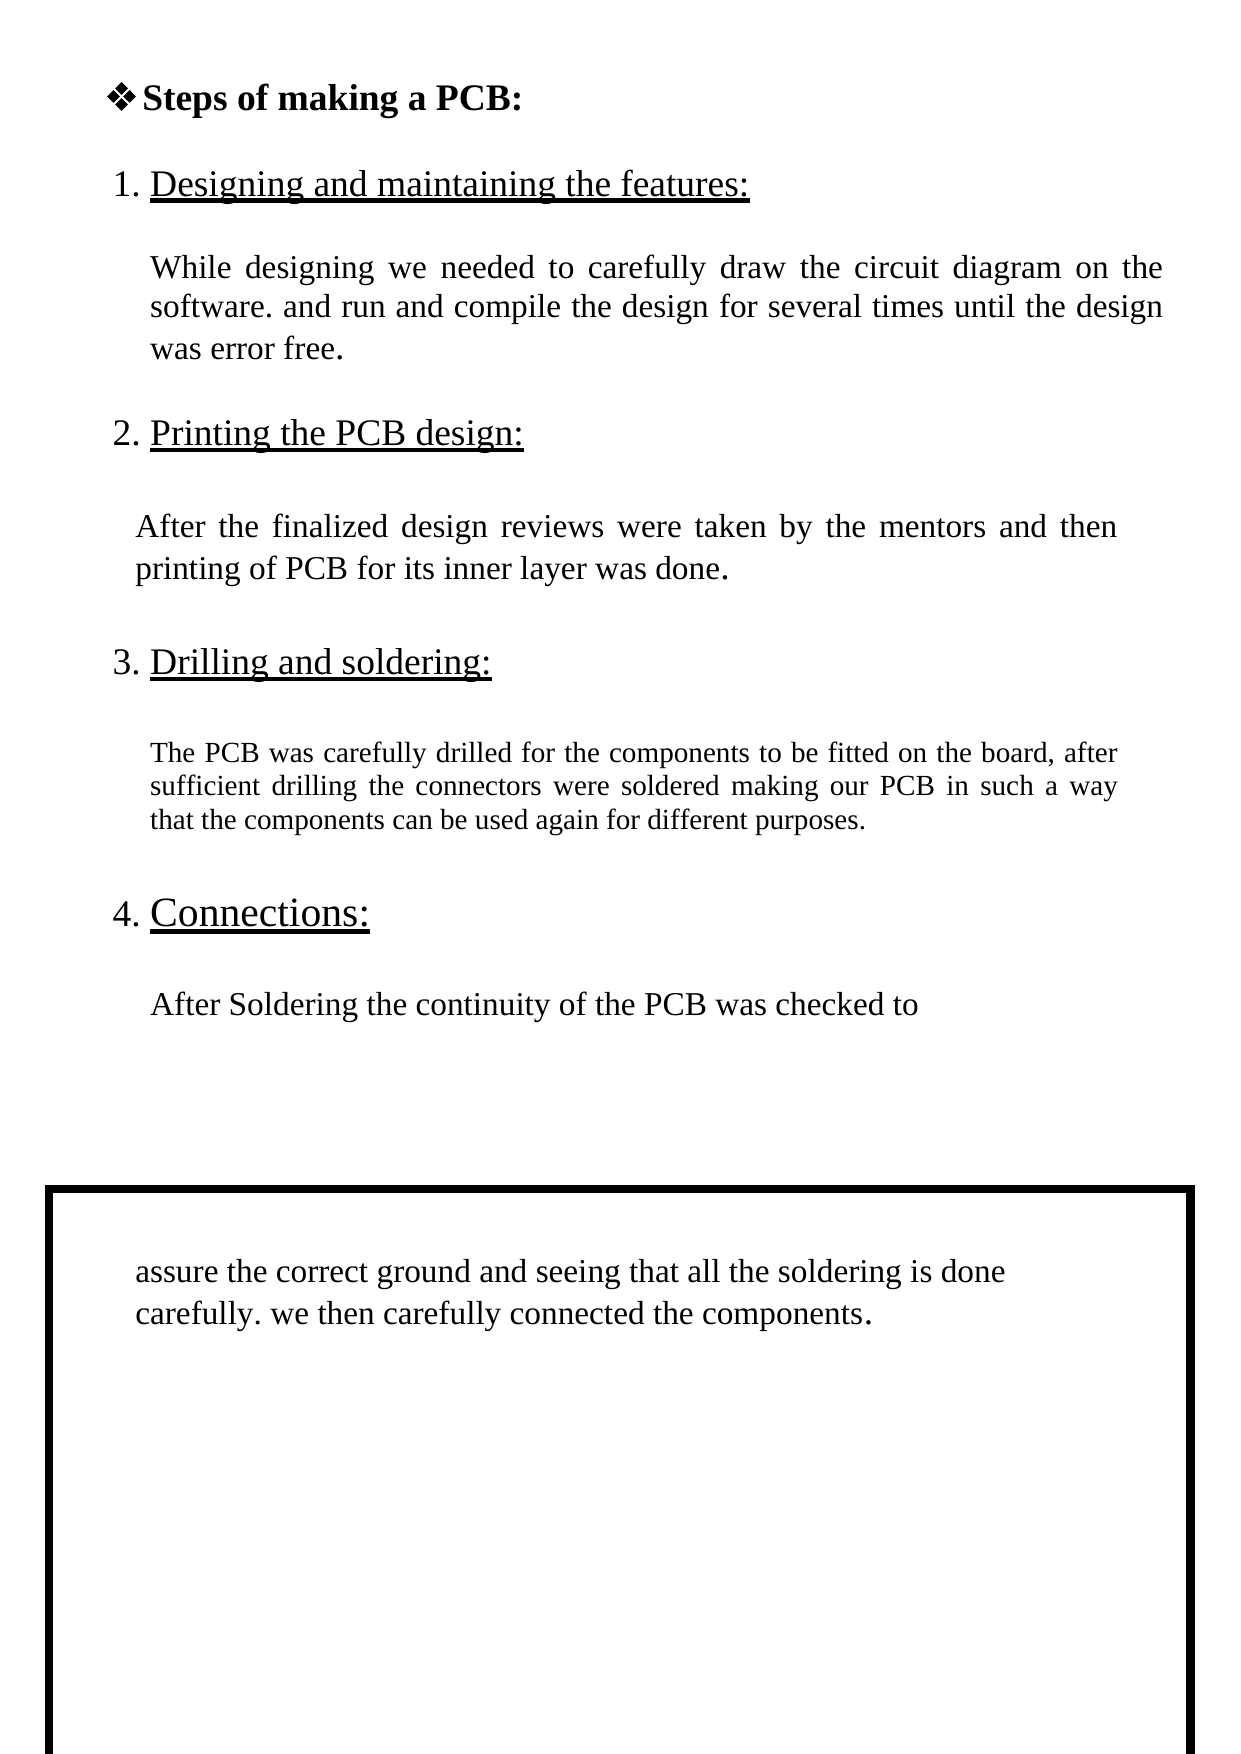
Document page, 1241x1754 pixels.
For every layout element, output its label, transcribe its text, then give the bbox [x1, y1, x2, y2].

list Connections: [112, 888, 1165, 936]
text After the finalized design reviews were taken by the mentors and then printing of PCB for its inner layer was done. [135, 506, 1119, 587]
text assure the correct ground and seeing that all the soldering is done carefully. we then carefully connected the components. [135, 1251, 1119, 1333]
text After Soldering the continuity of the PCB was checked to [75, 984, 1165, 1022]
list Designing and maintaining the features: [112, 161, 1165, 204]
text While designing we needed to carefully draw the circuit diagram on the software. and run and compile the design for several times until the design was error free. [150, 247, 1165, 367]
text The PCB was carefully drilled for the components to be fitted on the board, after sufficient drilling the connectors were soldered making our PCB in such a way that the components can be used again for different purposes. [150, 735, 1119, 836]
list Drilling and soldering: [112, 639, 1165, 683]
list Steps of making a PCB: [104, 75, 1165, 118]
list Printing the PCB design: [112, 410, 1165, 453]
